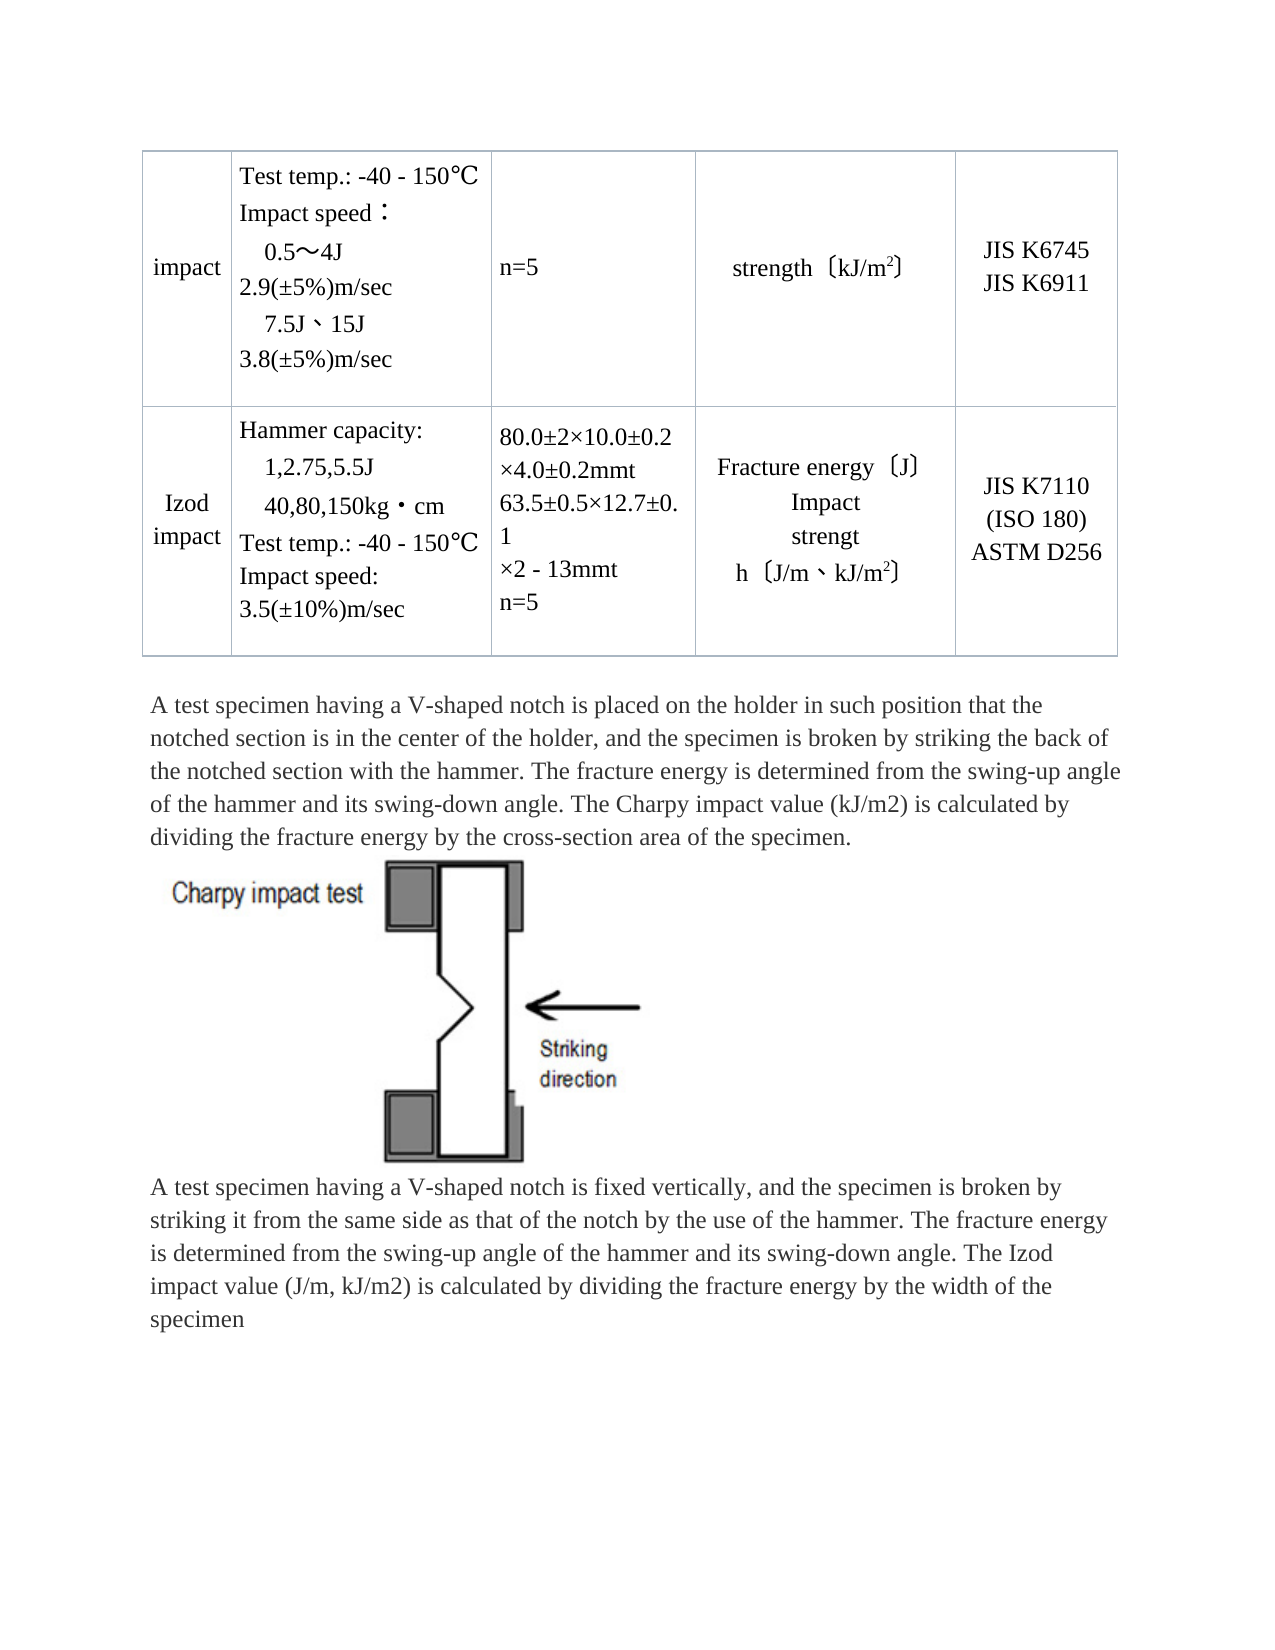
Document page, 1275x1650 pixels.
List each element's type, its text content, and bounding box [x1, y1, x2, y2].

table_cell JIS K7110 (ISO 180) ASTM D256 [956, 406, 1117, 655]
table_cell Charpy impact [143, 152, 231, 406]
table_cell Izod impact [143, 407, 231, 655]
picture [150, 855, 650, 1168]
table_cell 80.0±2×10.0±0.2 ×4.0±0.2mmt 63.5±0.5×12.7±0.1 ×2 - 13mmt n=5 [492, 407, 695, 655]
list A test specimen having a V-shaped notch is fixed vertically, and the specimen is broken by striking it from the same side as that of the notch by the use of the hammer. The fracture energy is determined from the swing-up angle of the hammer and its swing-down angle. The Izod impact value (J/m, kJ/m2) is calculated by dividing the fracture energy by the width of the specimen [150, 1172, 1125, 1332]
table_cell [696, 152, 955, 406]
list A test specimen having a V-shaped notch is placed on the holder in such position that the notched section is in the center of the holder, and the specimen is broken by striking the back of the notched section with the hammer. The fracture energy is determined from the swing-up angle of the hammer and its swing-down angle. The Charpy impact value (kJ/m2) is calculated by dividing the fracture energy by the cross-section area of the specimen. [150, 690, 1125, 851]
table_cell Hammer capacity: 1,2.75,5.5J 40,80,150kg・cm Test temp.: -40 - 150℃ Impact speed: 3.5(±10%)m/sec [232, 407, 491, 655]
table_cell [956, 152, 1117, 406]
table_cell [232, 152, 491, 406]
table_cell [492, 152, 695, 406]
table_cell Fracture energy〔J〕 Impact strength〔J/m、kJ/m2〕 [696, 407, 955, 655]
